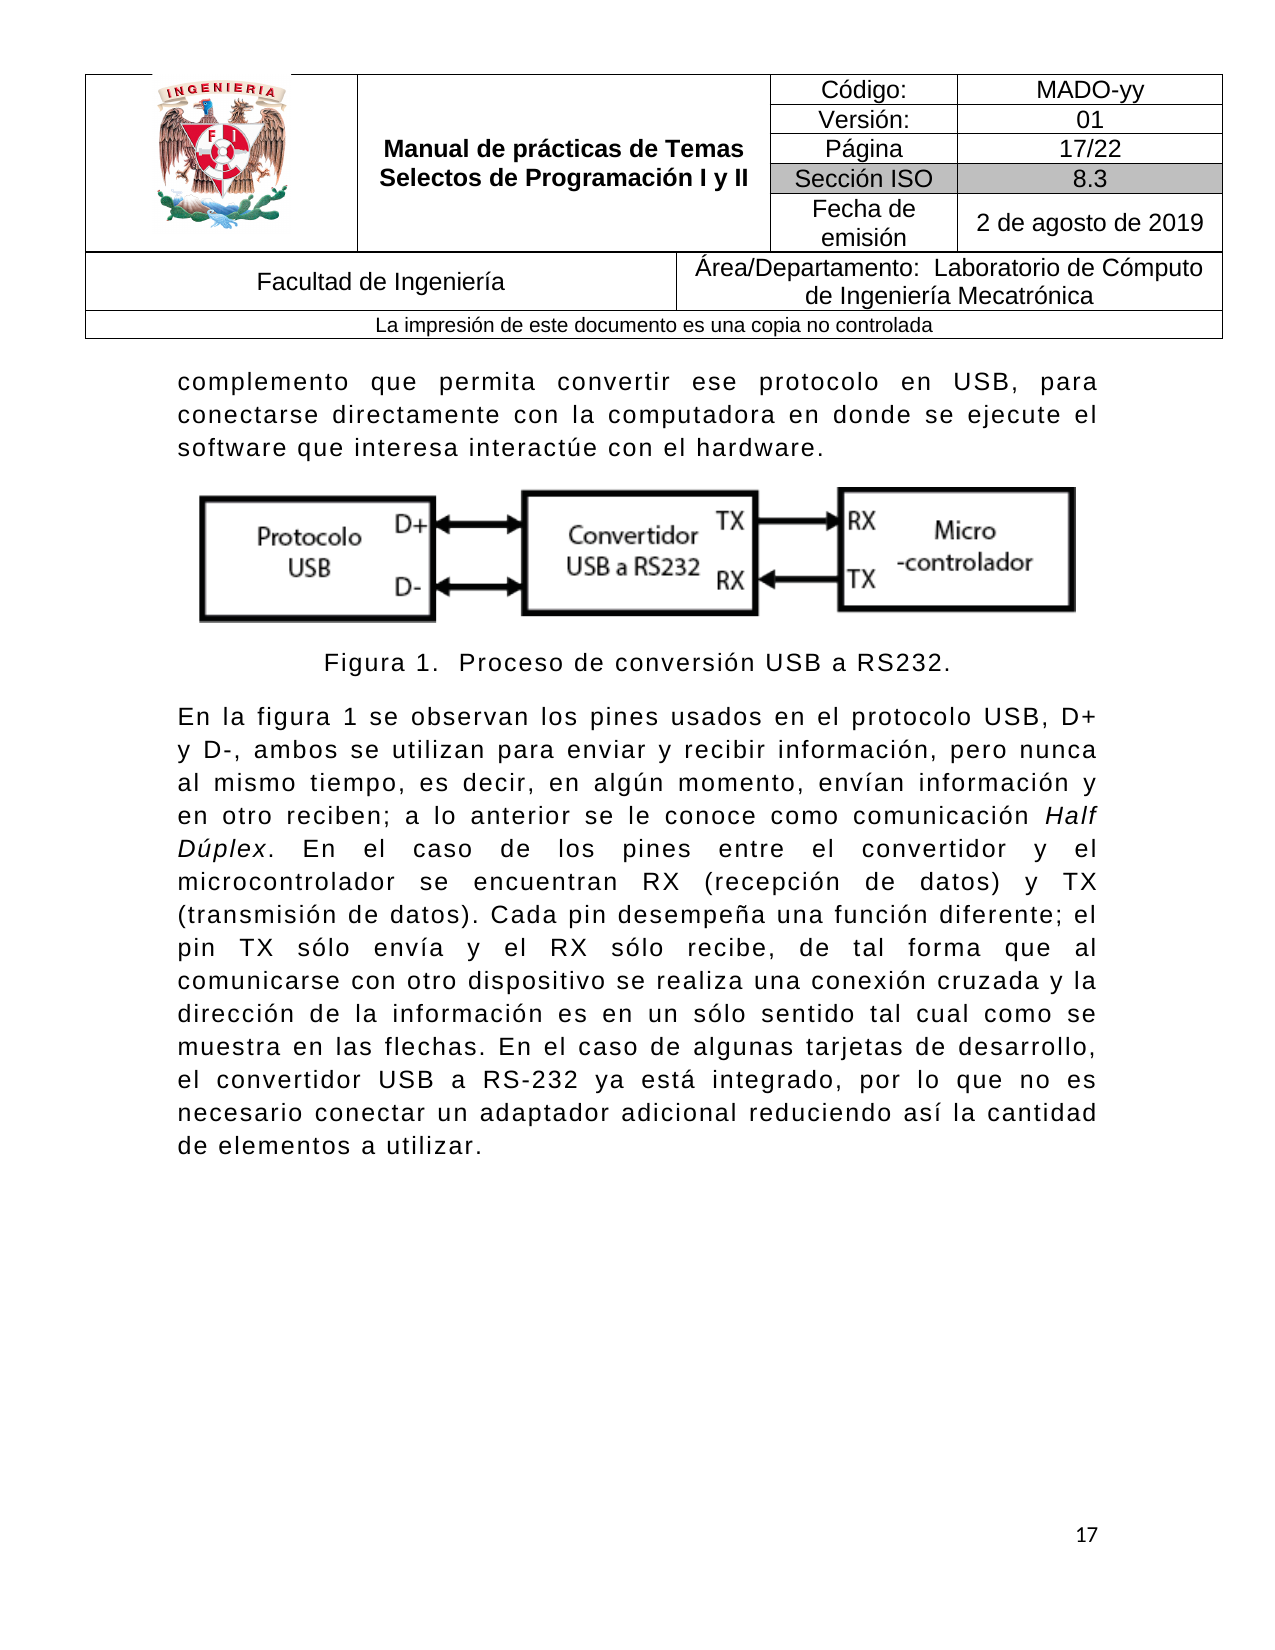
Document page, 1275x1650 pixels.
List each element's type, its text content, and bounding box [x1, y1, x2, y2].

text En la figura 1 se observan los pines usados en el protocolo USB, D+ y D-, ambos se utilizan para enviar y recibir información, pero nunca al mismo tiempo, es decir, en algún momento, envían información y en otro reciben; a lo anterior se le conoce como comunicación Half Dúplex. En el caso de los pines entre el convertidor y el microcontrolador se encuentran RX (recepción de datos) y TX (transmisión de datos). Cada pin desempeña una función diferente; el pin TX sólo envía y el RX sólo recibe, de tal forma que al comunicarse con otro dispositivo se realiza una conexión cruzada y la dirección de la información es en un sólo sentido tal cual como se muestra en las flechas. En el caso de algunas tarjetas de desarrollo, el convertidor USB a RS-232 ya está integrado, por lo que no es necesario conectar un adaptador adicional reduciendo así la cantidad de elementos a utilizar. [177, 702, 1098, 1160]
text Figura 1. Proceso de conversión USB a RS232. [177, 648, 1098, 677]
picture [199, 487, 1076, 623]
picture [152, 74, 292, 234]
